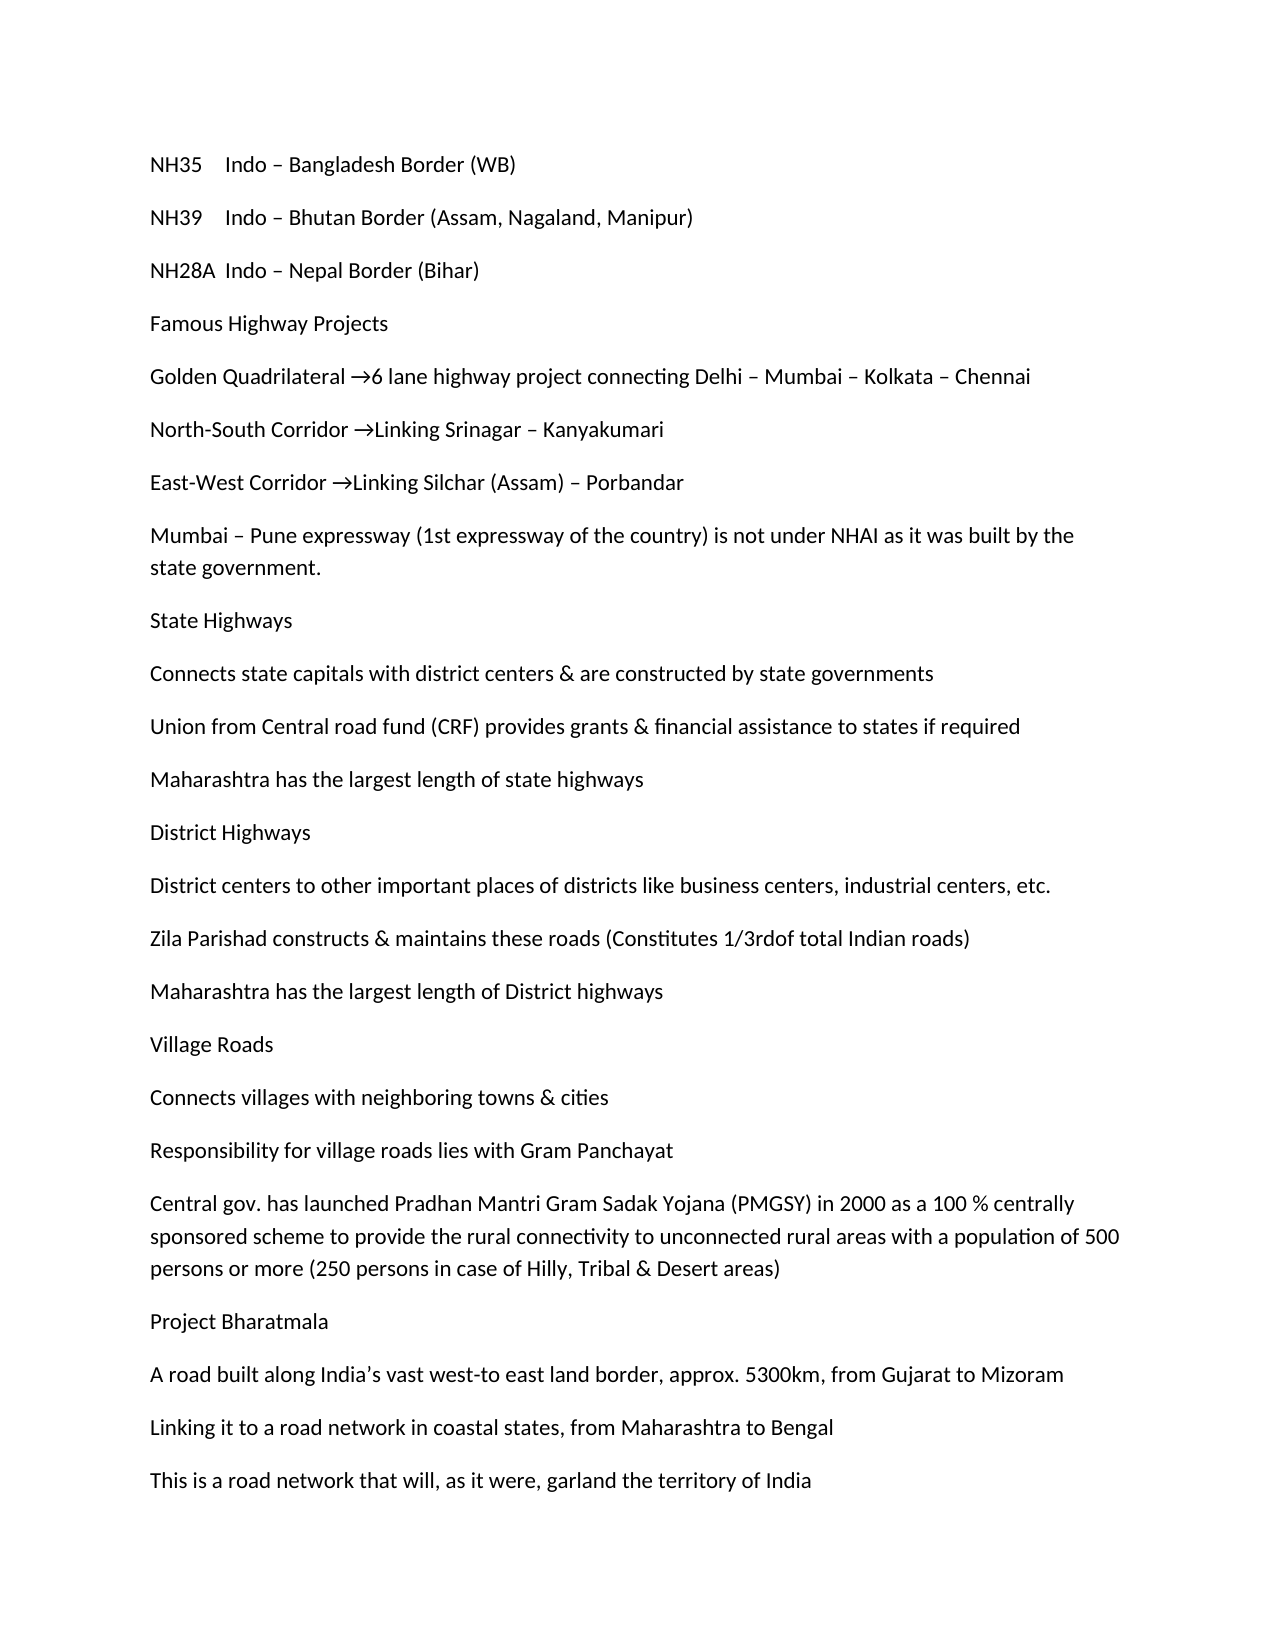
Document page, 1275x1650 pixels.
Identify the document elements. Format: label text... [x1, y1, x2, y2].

text Connects state capitals with district centers & are constructed by state governments [150, 659, 1125, 687]
text NH28A Indo – Nepal Border (Bihar) [150, 256, 1125, 284]
text District Highways [150, 818, 1125, 846]
text NH35 Indo – Bangladesh Border (WB) [150, 150, 1125, 178]
text District centers to other important places of districts like business centers, industrial centers, etc. [150, 871, 1125, 899]
text Union from Central road fund (CRF) provides grants & financial assistance to states if required [150, 712, 1125, 740]
text Central gov. has launched Pradhan Mantri Gram Sadak Yojana (PMGSY) in 2000 as a 100 % centrally sponsored scheme to provide the rural connectivity to unconnected rural areas with a population of 500 persons or more (250 persons in case of Hilly, Tribal & Desert areas) [150, 1189, 1125, 1282]
text Zila Parishad constructs & maintains these roads (Constitutes 1/3rdof total Indian roads) [150, 924, 1125, 952]
text NH39 Indo – Bhutan Border (Assam, Nagaland, Manipur) [150, 203, 1125, 231]
text Maharashtra has the largest length of state highways [150, 765, 1125, 793]
text A road built along India’s vast west-to east land border, approx. 5300km, from Gujarat to Mizoram [150, 1360, 1125, 1388]
text Linking it to a road network in coastal states, from Maharashtra to Bengal [150, 1413, 1125, 1441]
text State Highways [150, 606, 1125, 634]
text Village Roads [150, 1031, 1125, 1058]
text East-West Corridor →Linking Silchar (Assam) – Porbandar [150, 468, 1125, 496]
text Famous Highway Projects [150, 309, 1125, 337]
text Maharashtra has the largest length of District highways [150, 977, 1125, 1006]
text Responsibility for village roads lies with Gram Panchayat [150, 1137, 1125, 1164]
text Connects villages with neighboring towns & cities [150, 1083, 1125, 1112]
text This is a road network that will, as it were, garland the territory of India [150, 1466, 1125, 1494]
text North-South Corridor →Linking Srinagar – Kanyakumari [150, 415, 1125, 443]
text Golden Quadrilateral →6 lane highway project connecting Delhi – Mumbai – Kolkata – Chennai [150, 362, 1125, 390]
text Project Bharatmala [150, 1307, 1125, 1335]
text Mumbai – Pune expressway (1st expressway of the country) is not under NHAI as it was built by the state government. [150, 521, 1125, 581]
